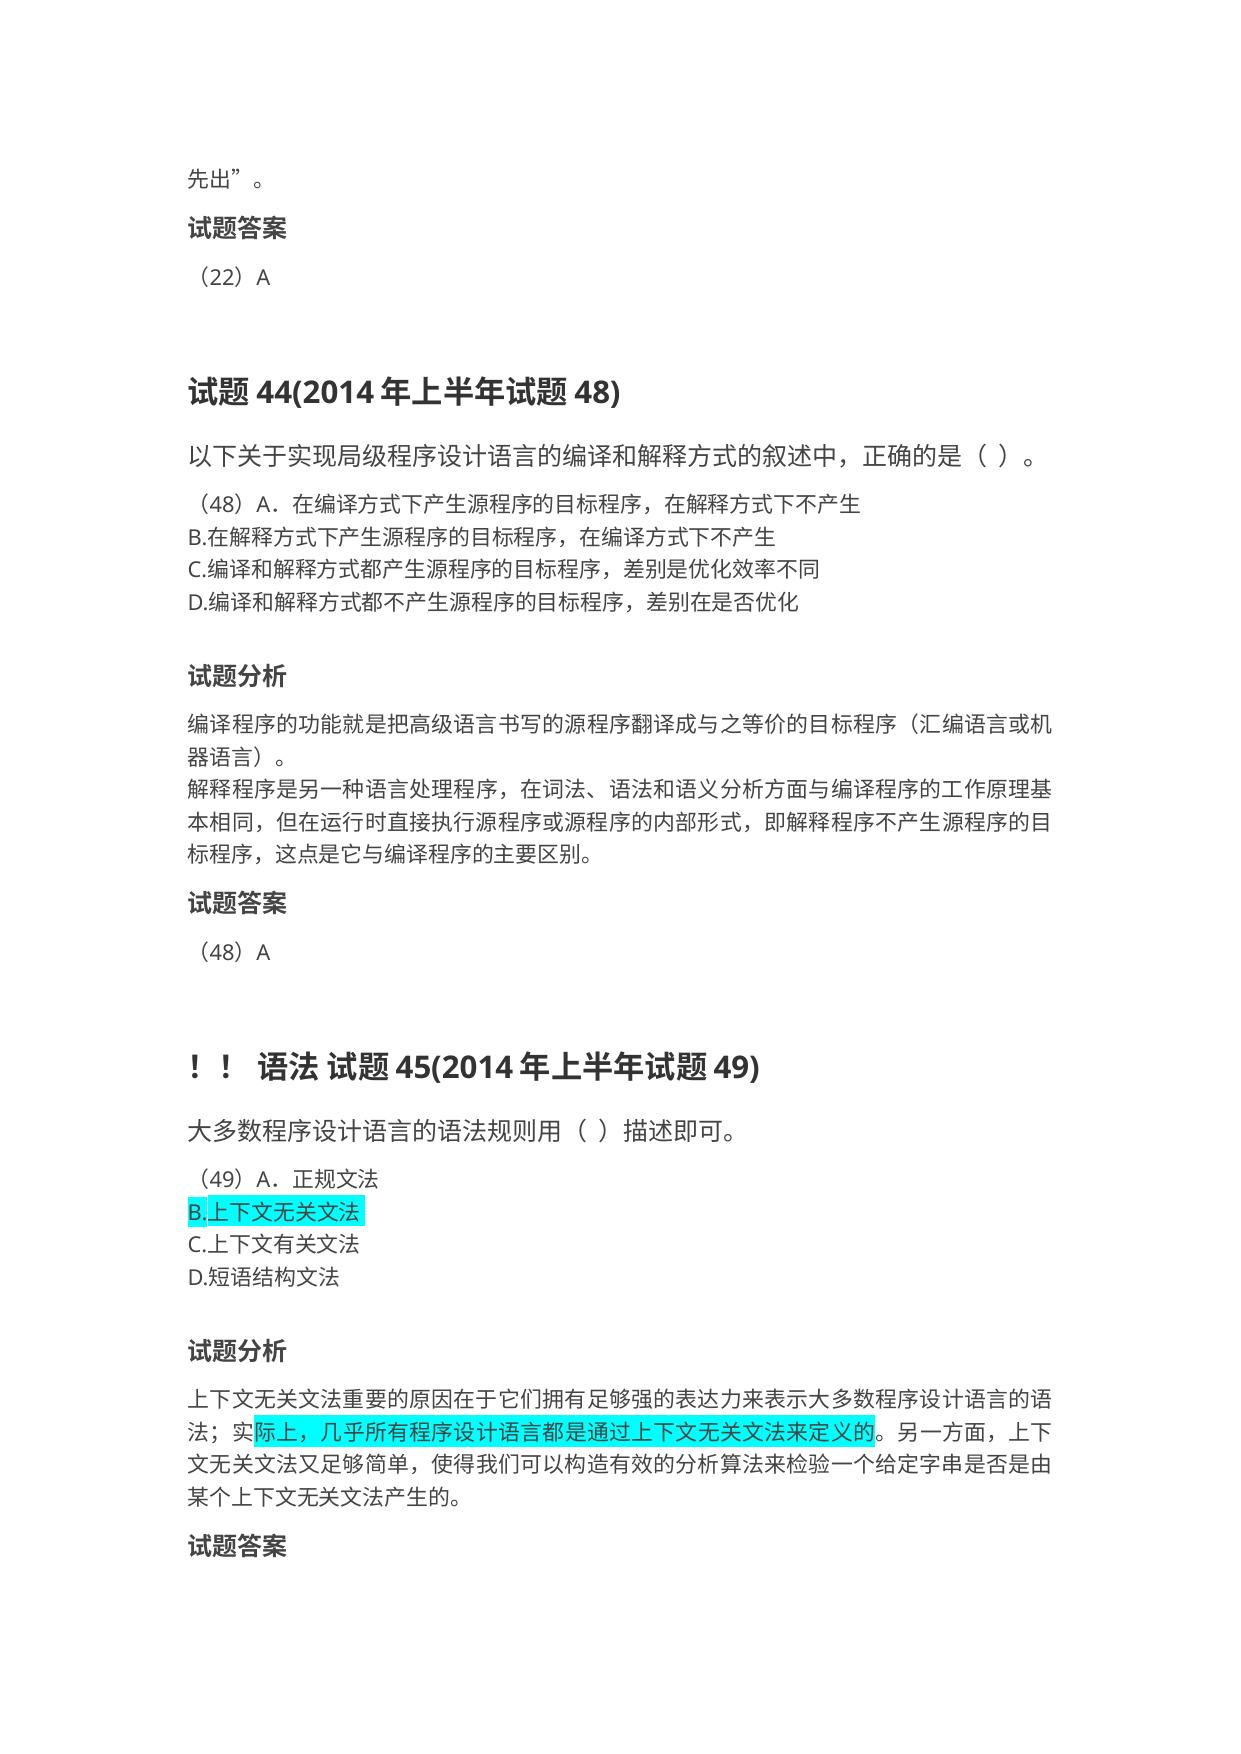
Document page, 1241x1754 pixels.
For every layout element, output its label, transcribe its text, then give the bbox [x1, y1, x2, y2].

text 试题答案 [187, 194, 1053, 259]
text 试题分析 [187, 642, 1053, 707]
text （48）A．在编译方式下产生源程序的目标程序，在解释方式下不产生 B.在解释方式下产生源程序的目标程序，在编译方式下不产生 C.编译和解释方式都产生源程序的目标程序，差别是优化效率不同 D.编译和解释方式都不产生源程序的目标程序，差别在是否优化 [187, 487, 1053, 617]
text （49）A．正规文法 B.上下文无关文法 C.上下文有关文法 D.短语结构文法 [187, 1162, 1053, 1292]
text 编译程序的功能就是把高级语言书写的源程序翻译成与之等价的目标程序（汇编语言或机器语言）。 解释程序是另一种语言处理程序，在词法、语法和语义分析方面与编译程序的工作原理基本相同，但在运行时直接执行源程序或源程序的内部形式，即解释程序不产生源程序的目标程序，这点是它与编译程序的主要区别。 [187, 707, 1053, 869]
text 以下关于实现局级程序设计语言的编译和解释方式的叙述中，正确的是（ ）。 [187, 422, 1053, 487]
text 试题答案 [187, 869, 1053, 934]
text （48）A [187, 934, 1053, 967]
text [187, 162, 1053, 194]
text 试题答案 [187, 1512, 1053, 1577]
text （22）A [187, 259, 1053, 292]
text 大多数程序设计语言的语法规则用（ ）描述即可。 [187, 1097, 1053, 1162]
text 试题分析 [187, 1317, 1053, 1382]
subtitle 试题44(2014年上半年试题48) [187, 357, 1053, 422]
subtitle ！！ 语法 试题45(2014年上半年试题49) [187, 1032, 1053, 1097]
text 上下文无关文法重要的原因在于它们拥有足够强的表达力来表示大多数程序设计语言的语法；实际上，几乎所有程序设计语言都是通过上下文无关文法来定义的。另一方面，上下文无关文法又足够简单，使得我们可以构造有效的分析算法来检验一个给定字串是否是由某个上下文无关文法产生的。 [187, 1382, 1053, 1512]
